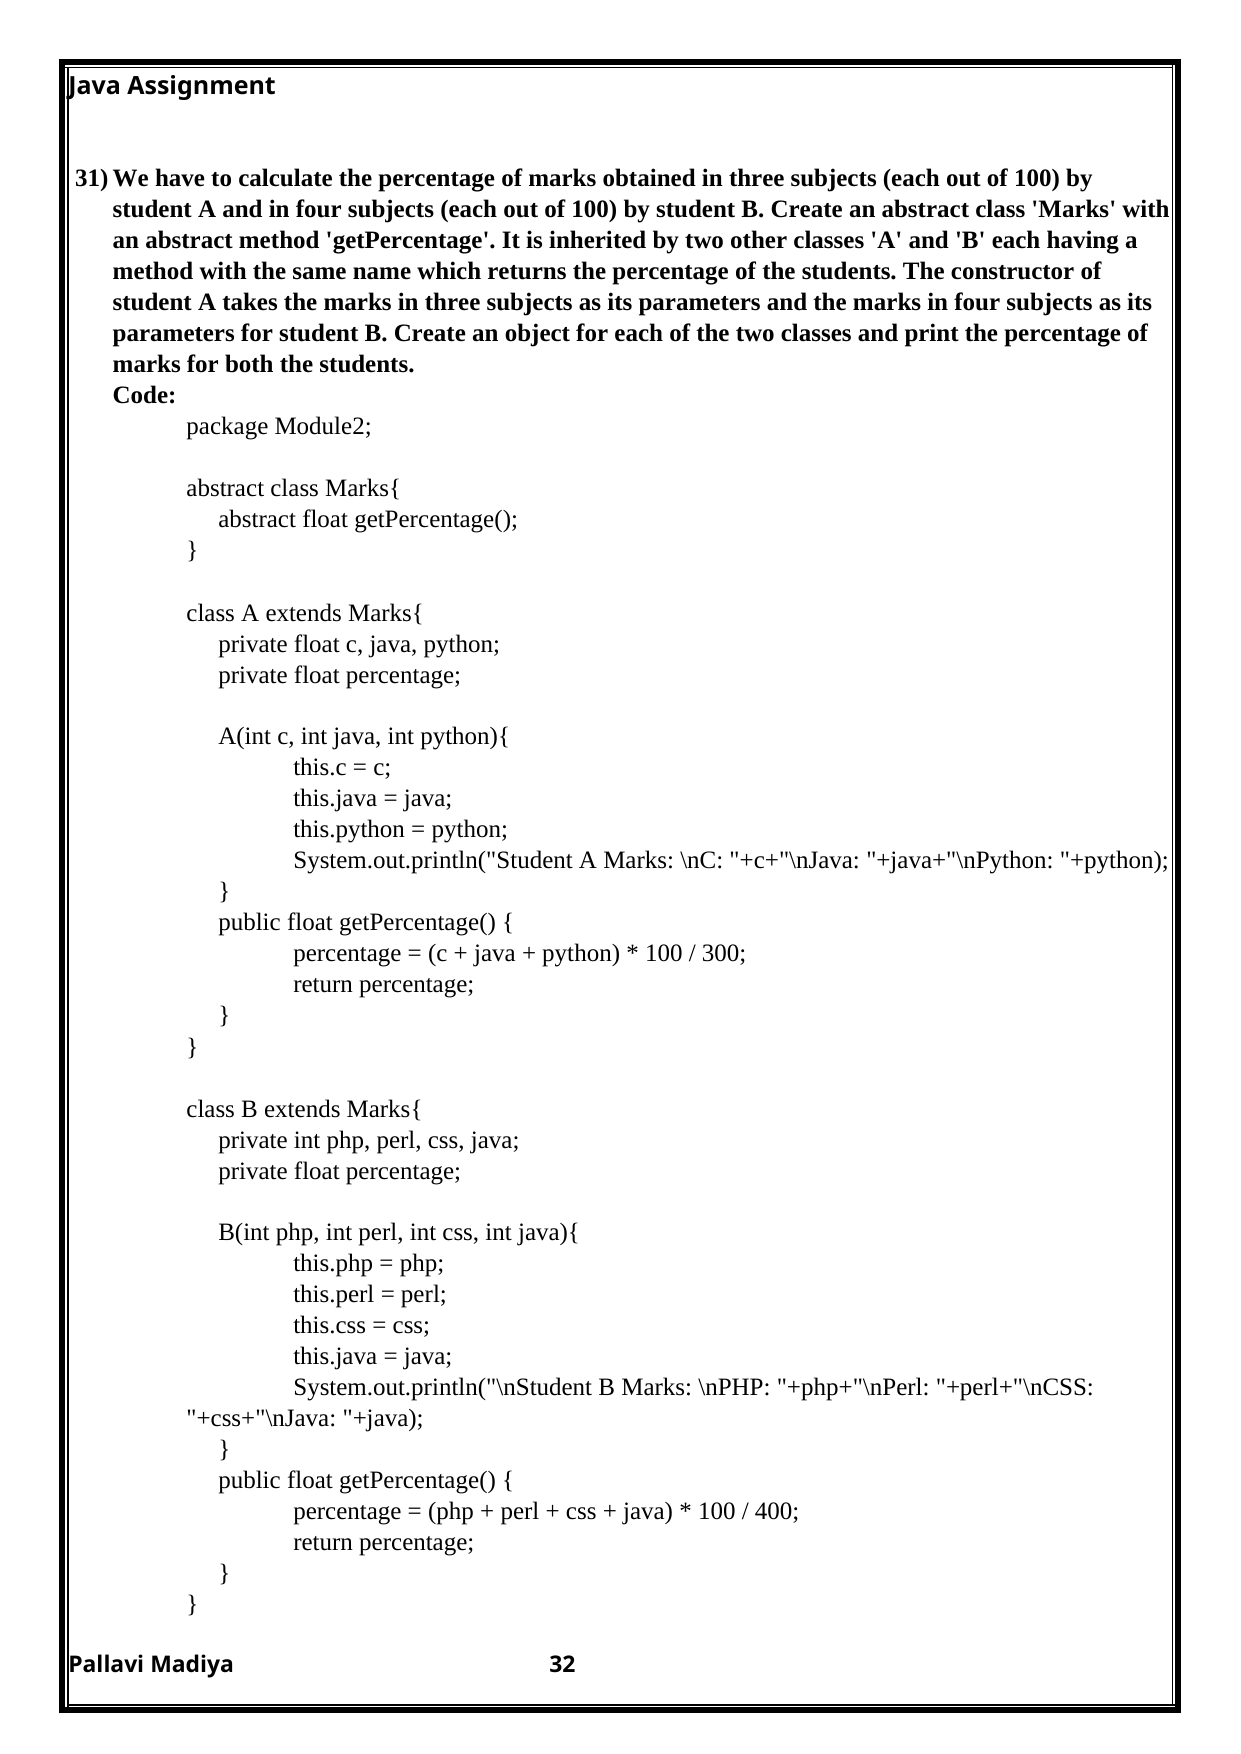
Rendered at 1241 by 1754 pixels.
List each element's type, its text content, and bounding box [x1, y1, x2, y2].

list percentage = (c + java + python) * 100 / 300; [186, 938, 1172, 967]
list private float c, java, python; [186, 629, 1172, 657]
list private float percentage; [186, 660, 1172, 688]
list this.c = c; [186, 752, 1172, 781]
list } [186, 1589, 1172, 1618]
list public float getPercentage() { [186, 1465, 1172, 1494]
list package Module2; [186, 411, 1172, 440]
list this.perl = perl; [186, 1279, 1172, 1308]
list this.python = python; [186, 814, 1172, 843]
list } [186, 1001, 1172, 1029]
list private float percentage; [186, 1156, 1172, 1184]
list System.out.println("Student A Marks: \nC: "+c+"\nJava: "+java+"\nPython: "+python); [186, 845, 1172, 874]
list public float getPercentage() { [186, 907, 1172, 936]
list class B extends Marks{ [186, 1094, 1172, 1122]
list } [186, 536, 1172, 564]
list We have to calculate the percentage of marks obtained in three subjects (each out of 100) by student A and in four subjects (each out of 100) by student B. Create an abstract class 'Marks' with an abstract method 'getPercentage'. It is inherited by two other classes 'A' and 'B' each having a method with the same name which returns the percentage of the students. The constructor of student A takes the marks in three subjects as its parameters and the marks in four subjects as its parameters for student B. Create an object for each of the two classes and print the percentage of marks for both the students. [75, 163, 1172, 378]
list B(int php, int perl, int css, int java){ [186, 1217, 1172, 1246]
list return percentage; [186, 969, 1172, 998]
list class A extends Marks{ [186, 598, 1172, 626]
list System.out.println("\nStudent B Marks: \nPHP: "+php+"\nPerl: "+perl+"\nCSS: "+css+"\nJava: "+java); [186, 1372, 1172, 1432]
list } [186, 1558, 1172, 1587]
list abstract float getPercentage(); [186, 504, 1172, 533]
list percentage = (php + perl + css + java) * 100 / 400; [186, 1496, 1172, 1525]
list this.java = java; [186, 1341, 1172, 1370]
list } [186, 876, 1172, 905]
list Code: [112, 380, 1172, 409]
list this.php = php; [186, 1248, 1172, 1277]
list this.java = java; [186, 783, 1172, 812]
list A(int c, int java, int python){ [186, 721, 1172, 750]
list this.css = css; [186, 1310, 1172, 1339]
list } [186, 1434, 1172, 1463]
list private int php, perl, css, java; [186, 1125, 1172, 1153]
list } [186, 1032, 1172, 1060]
list return percentage; [186, 1527, 1172, 1556]
list abstract class Marks{ [186, 473, 1172, 502]
